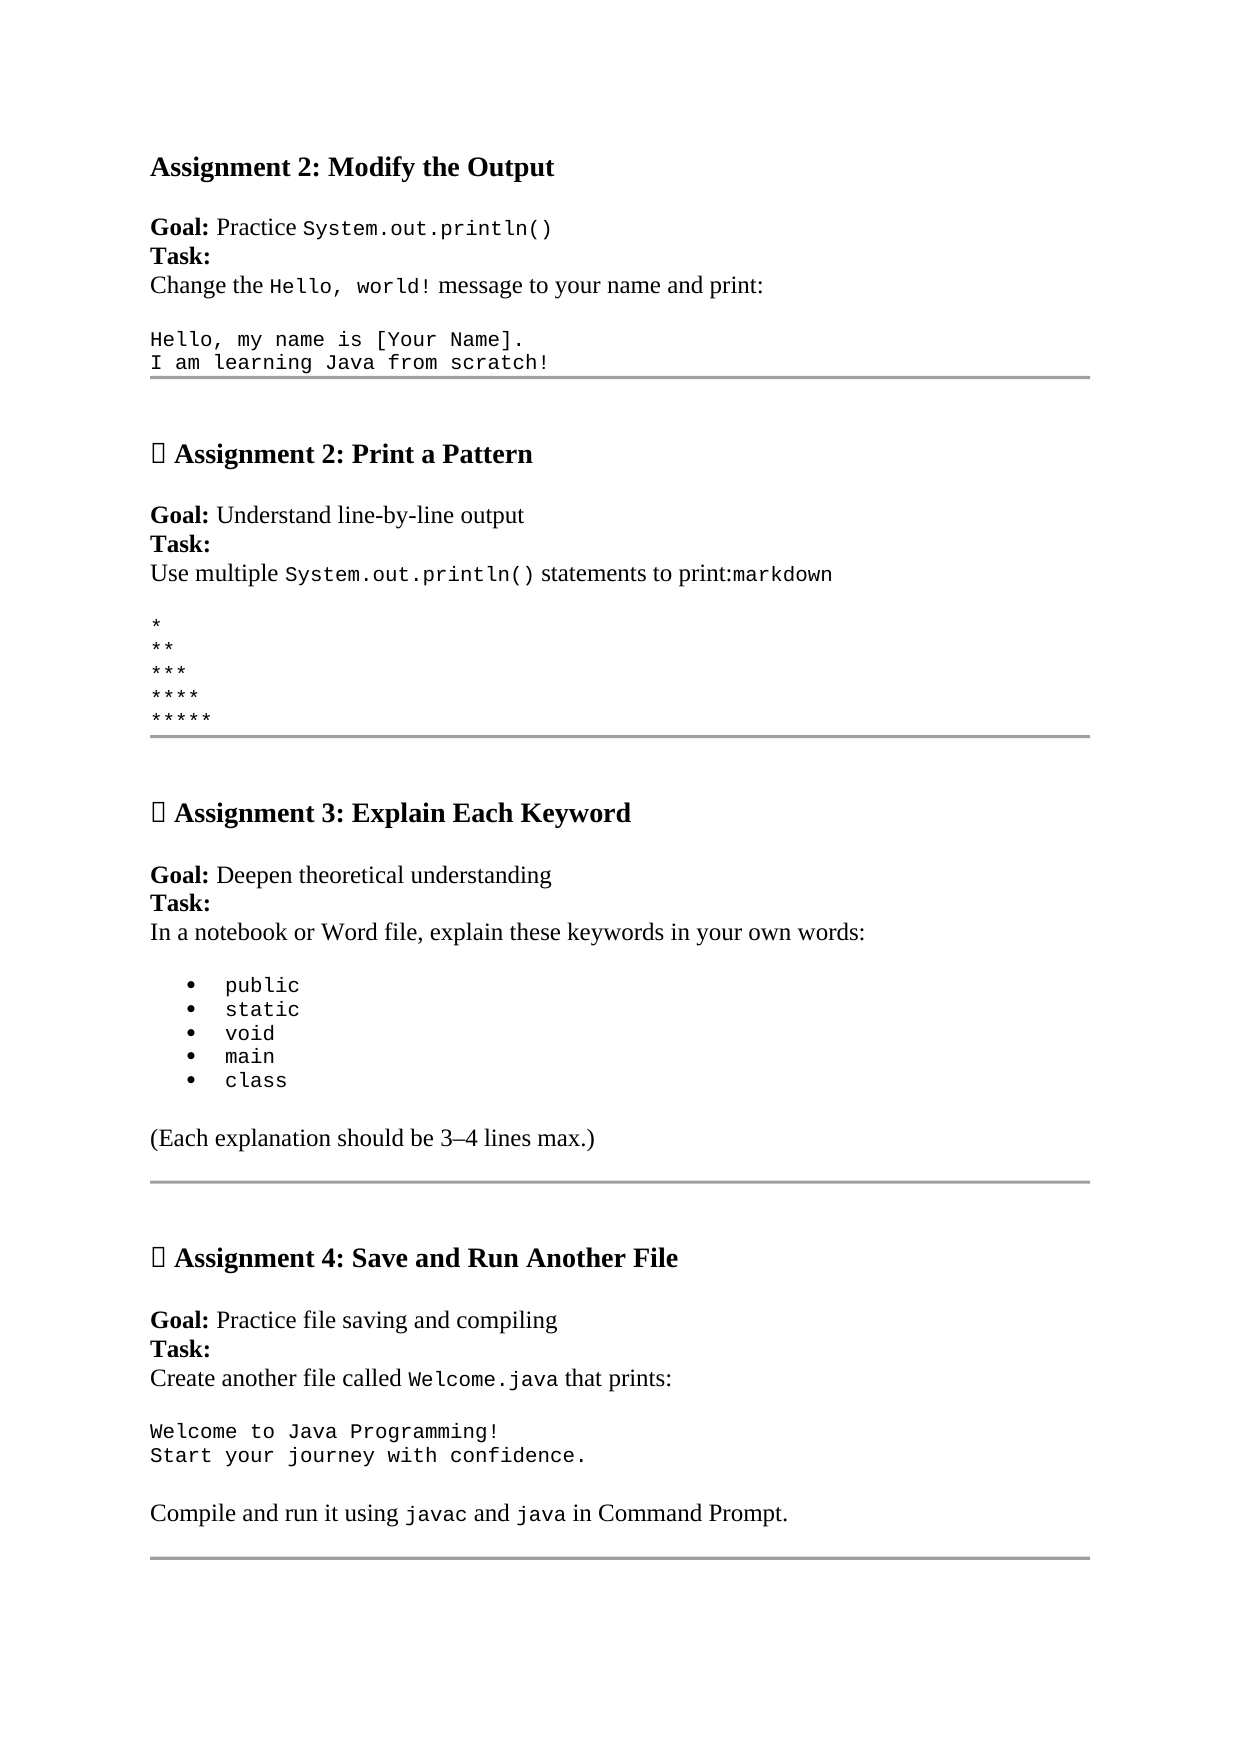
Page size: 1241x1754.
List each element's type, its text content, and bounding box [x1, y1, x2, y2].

list class [187, 1070, 1090, 1093]
text (Each explanation should be 3–4 lines max.) [150, 1123, 1090, 1151]
text Goal: Understand line-by-line output Task: Use multiple System.out.println() statements to print:markdown [150, 501, 1090, 588]
text ***** [150, 711, 1090, 735]
text * [150, 617, 1090, 641]
text Hello, my name is [Your Name]. [150, 329, 1090, 352]
text Welcome to Java Programming! [150, 1421, 1090, 1445]
text Compile and run it using javac and java in Command Prompt. [150, 1498, 1090, 1527]
text Goal: Deepen theoretical understanding Task: In a notebook or Word file, explain these keywords in your own words: [150, 860, 1090, 946]
text ✅ Assignment 4: Save and Run Another File [150, 1238, 1090, 1276]
text I am learning Java from scratch! [150, 352, 1090, 375]
text *** [150, 664, 1090, 688]
text Goal: Practice file saving and compiling Task: Create another file called Welcome.java that prints: [150, 1305, 1090, 1392]
text Start your journey with confidence. [150, 1445, 1090, 1469]
text Assignment 2: Modify the Output [150, 150, 1090, 182]
list void [187, 1022, 1090, 1046]
text **** [150, 688, 1090, 711]
text Goal: Practice System.out.println() Task: Change the Hello, world! message to your name and print: [150, 212, 1090, 299]
text ✅ Assignment 2: Print a Pattern [150, 433, 1090, 471]
text ✅ Assignment 3: Explain Each Keyword [150, 792, 1090, 831]
list public [187, 975, 1090, 999]
list static [187, 999, 1090, 1022]
list main [187, 1046, 1090, 1070]
text ** [150, 641, 1090, 664]
